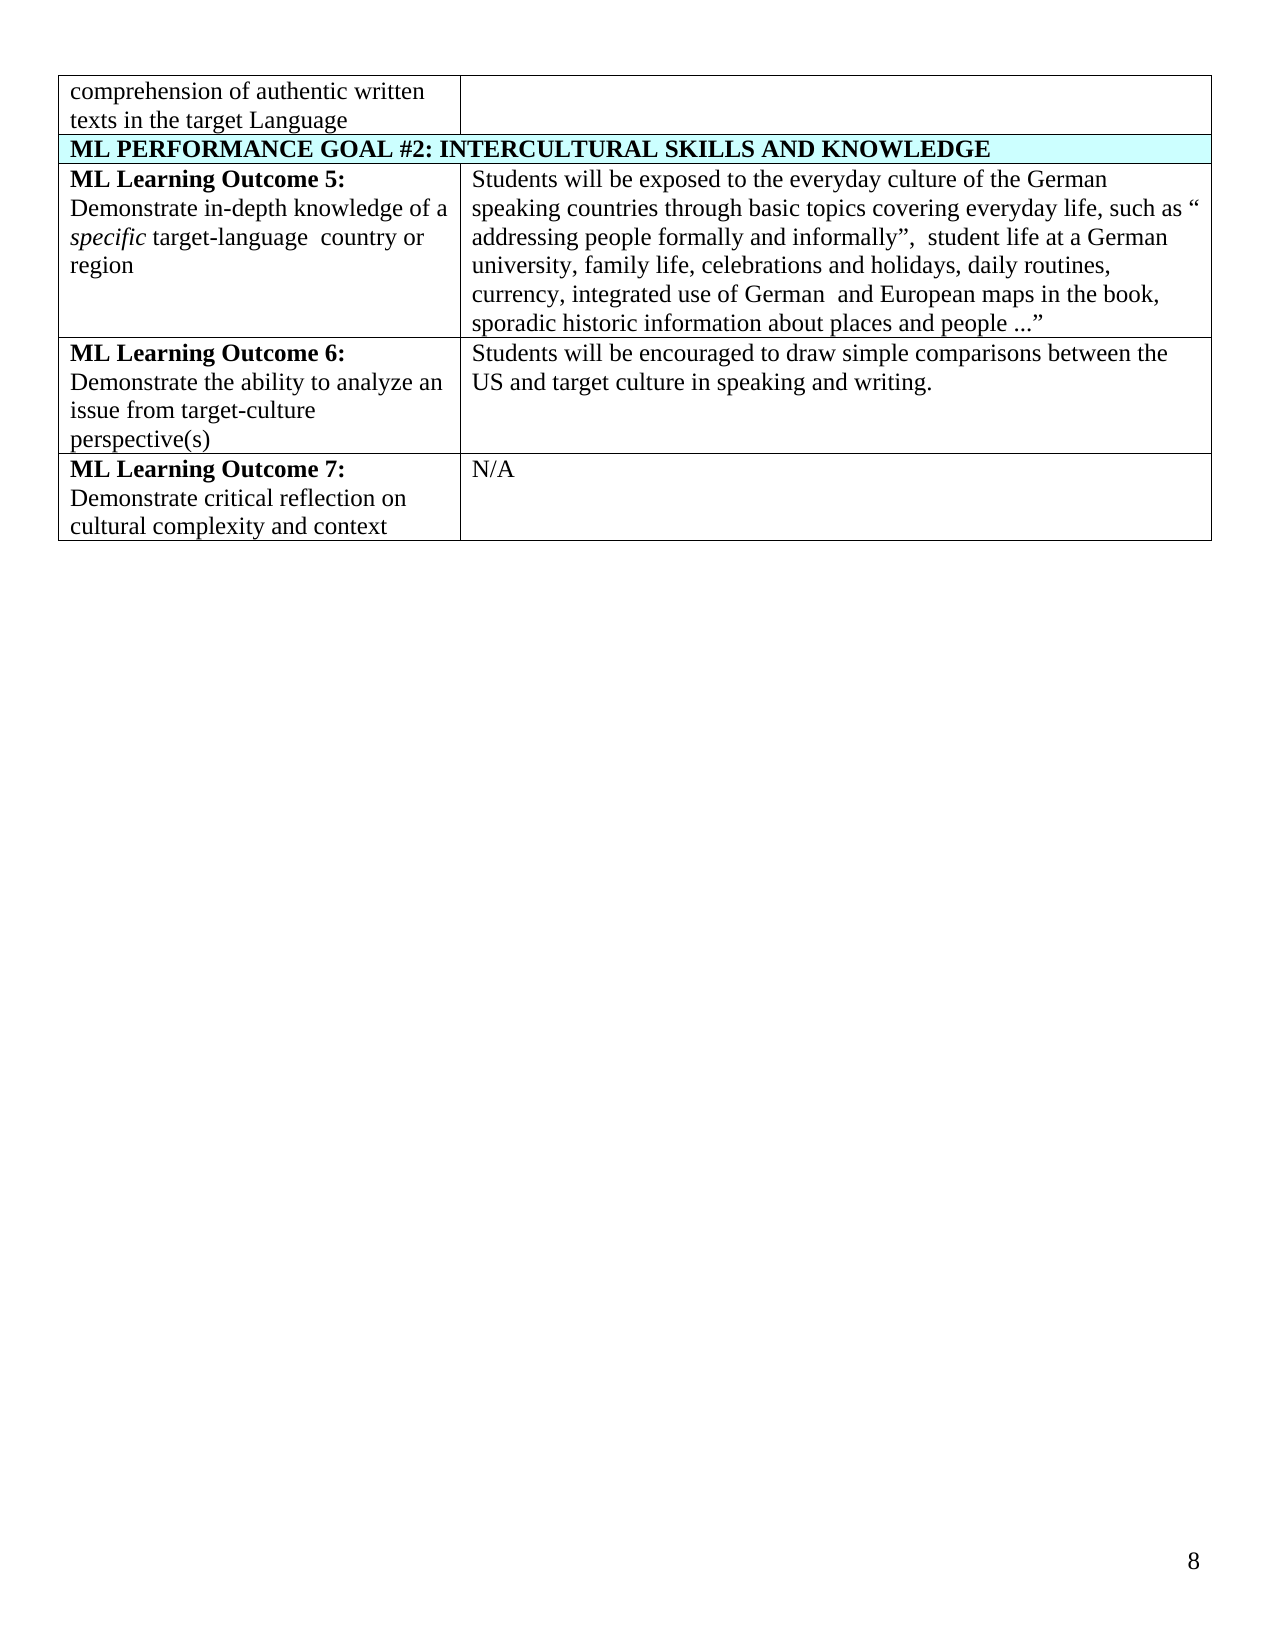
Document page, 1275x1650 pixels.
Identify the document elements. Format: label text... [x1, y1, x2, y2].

table_cell ML PERFORMANCE GOAL #2: INTERCULTURAL SKILLS AND KNOWLEDGE [59, 135, 1211, 163]
table_cell ML Learning Outcome 7: Demonstrate critical reflection on cultural complexity and context [59, 454, 460, 540]
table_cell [461, 76, 1211, 133]
table_cell N/A [461, 454, 1211, 540]
table_cell ML Learning Outcome 5: Demonstrate in-depth knowledge of a specific target-language country or region [59, 164, 460, 337]
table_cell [59, 76, 460, 133]
table_cell Students will be exposed to the everyday culture of the German speaking countries through basic topics covering everyday life, such as “ addressing people formally and informally”, student life at a German university, family life, celebrations and holidays, daily routines, currency, integrated use of German and European maps in the book, sporadic historic information about places and people ...” [461, 164, 1211, 337]
table_cell Students will be encouraged to draw simple comparisons between the US and target culture in speaking and writing. [461, 338, 1211, 453]
table_cell ML Learning Outcome 6: Demonstrate the ability to analyze an issue from target-culture perspective(s) [59, 338, 460, 453]
